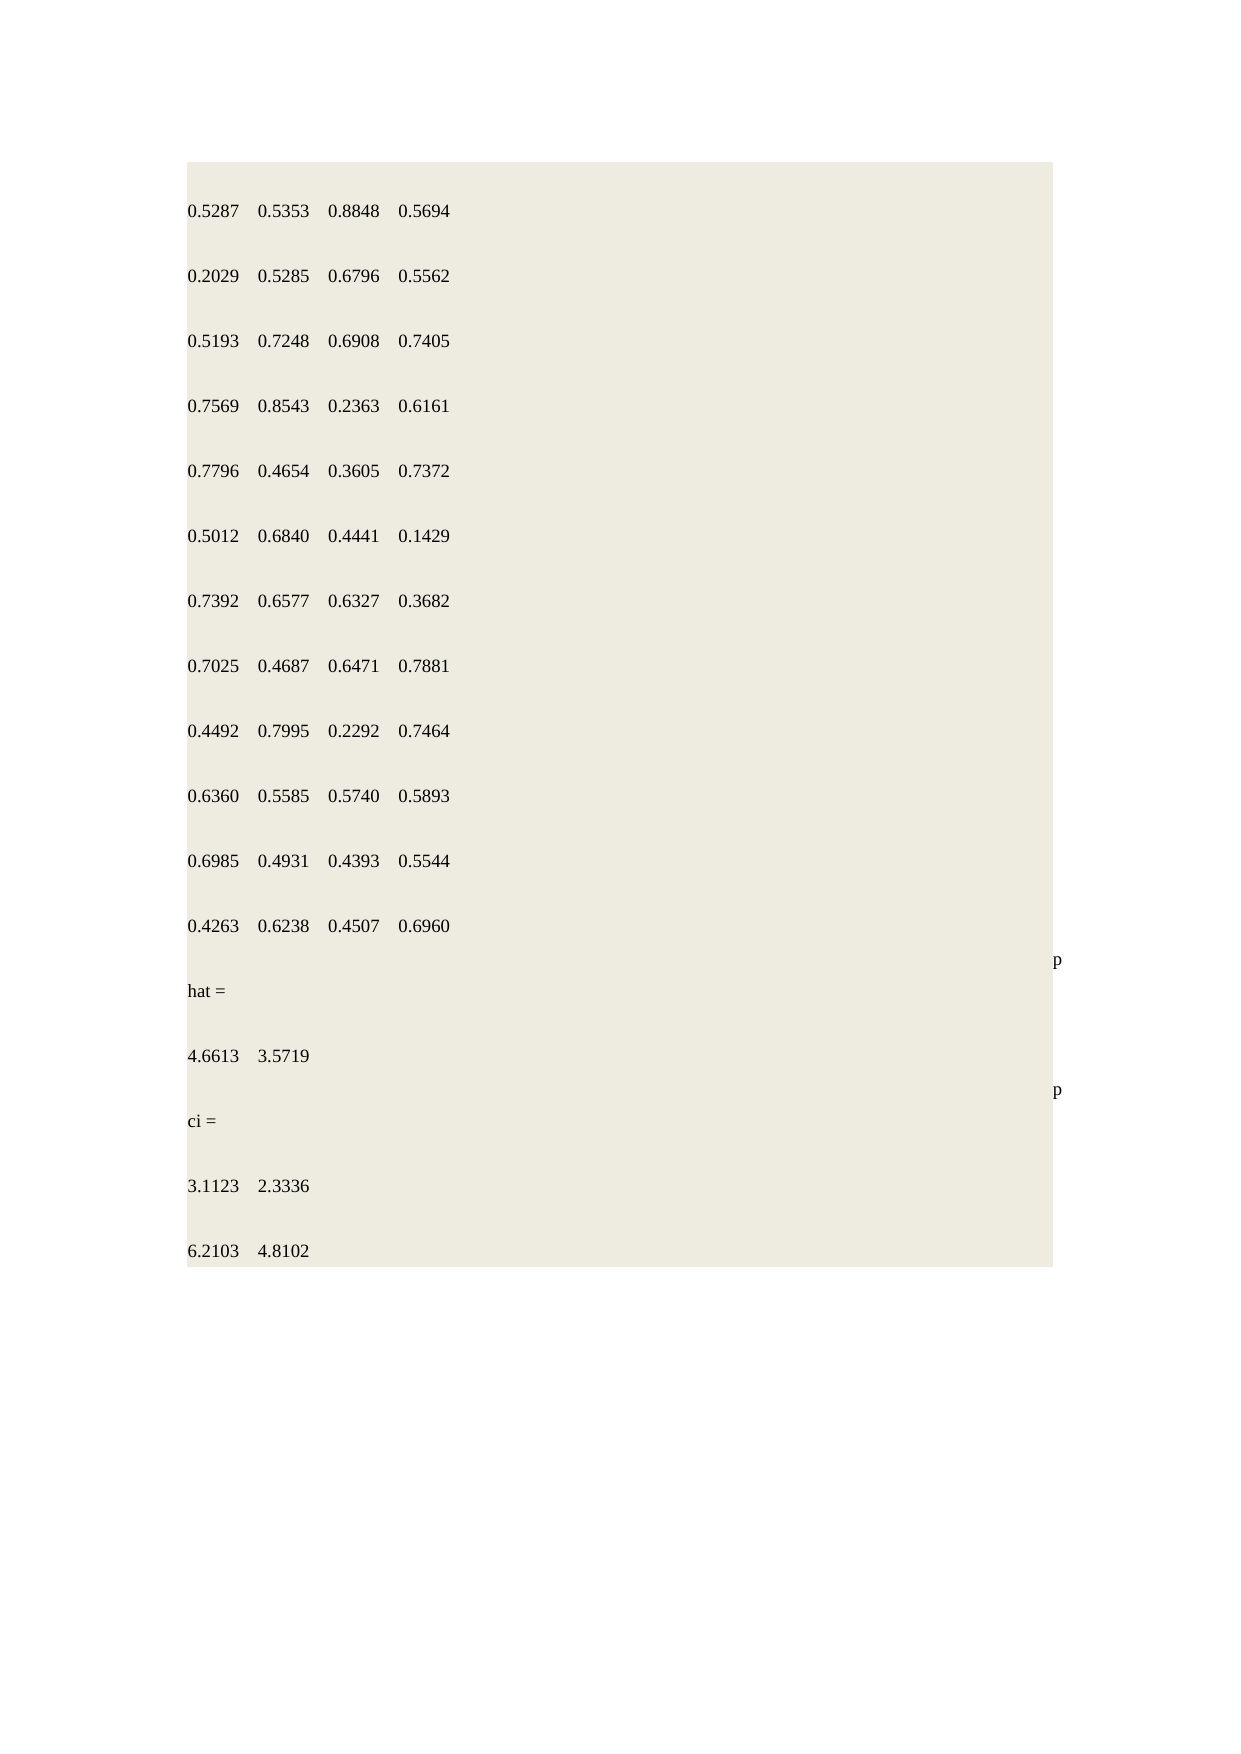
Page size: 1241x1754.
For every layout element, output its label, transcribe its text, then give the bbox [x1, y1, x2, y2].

text 0.6985 0.4931 0.4393 0.5544 [187, 812, 1053, 877]
text 0.6360 0.5585 0.5740 0.5893 [187, 747, 1053, 812]
text 0.5012 0.6840 0.4441 0.1429 [187, 487, 1053, 552]
text phat = [187, 942, 1053, 1007]
text 0.4263 0.6238 0.4507 0.6960 [187, 877, 1053, 942]
text 0.7025 0.4687 0.6471 0.7881 [187, 617, 1053, 682]
text 6.2103 4.8102 [187, 1202, 1053, 1267]
text 0.7796 0.4654 0.3605 0.7372 [187, 422, 1053, 487]
text 0.2029 0.5285 0.6796 0.5562 [187, 227, 1053, 292]
text 0.7392 0.6577 0.6327 0.3682 [187, 552, 1053, 617]
text 4.6613 3.5719 [187, 1007, 1053, 1072]
text 0.4492 0.7995 0.2292 0.7464 [187, 682, 1053, 747]
text 0.7569 0.8543 0.2363 0.6161 [187, 357, 1053, 422]
text 0.5287 0.5353 0.8848 0.5694 [187, 162, 1053, 227]
text pci = [187, 1072, 1053, 1137]
text 3.1123 2.3336 [187, 1137, 1053, 1202]
text 0.5193 0.7248 0.6908 0.7405 [187, 292, 1053, 357]
